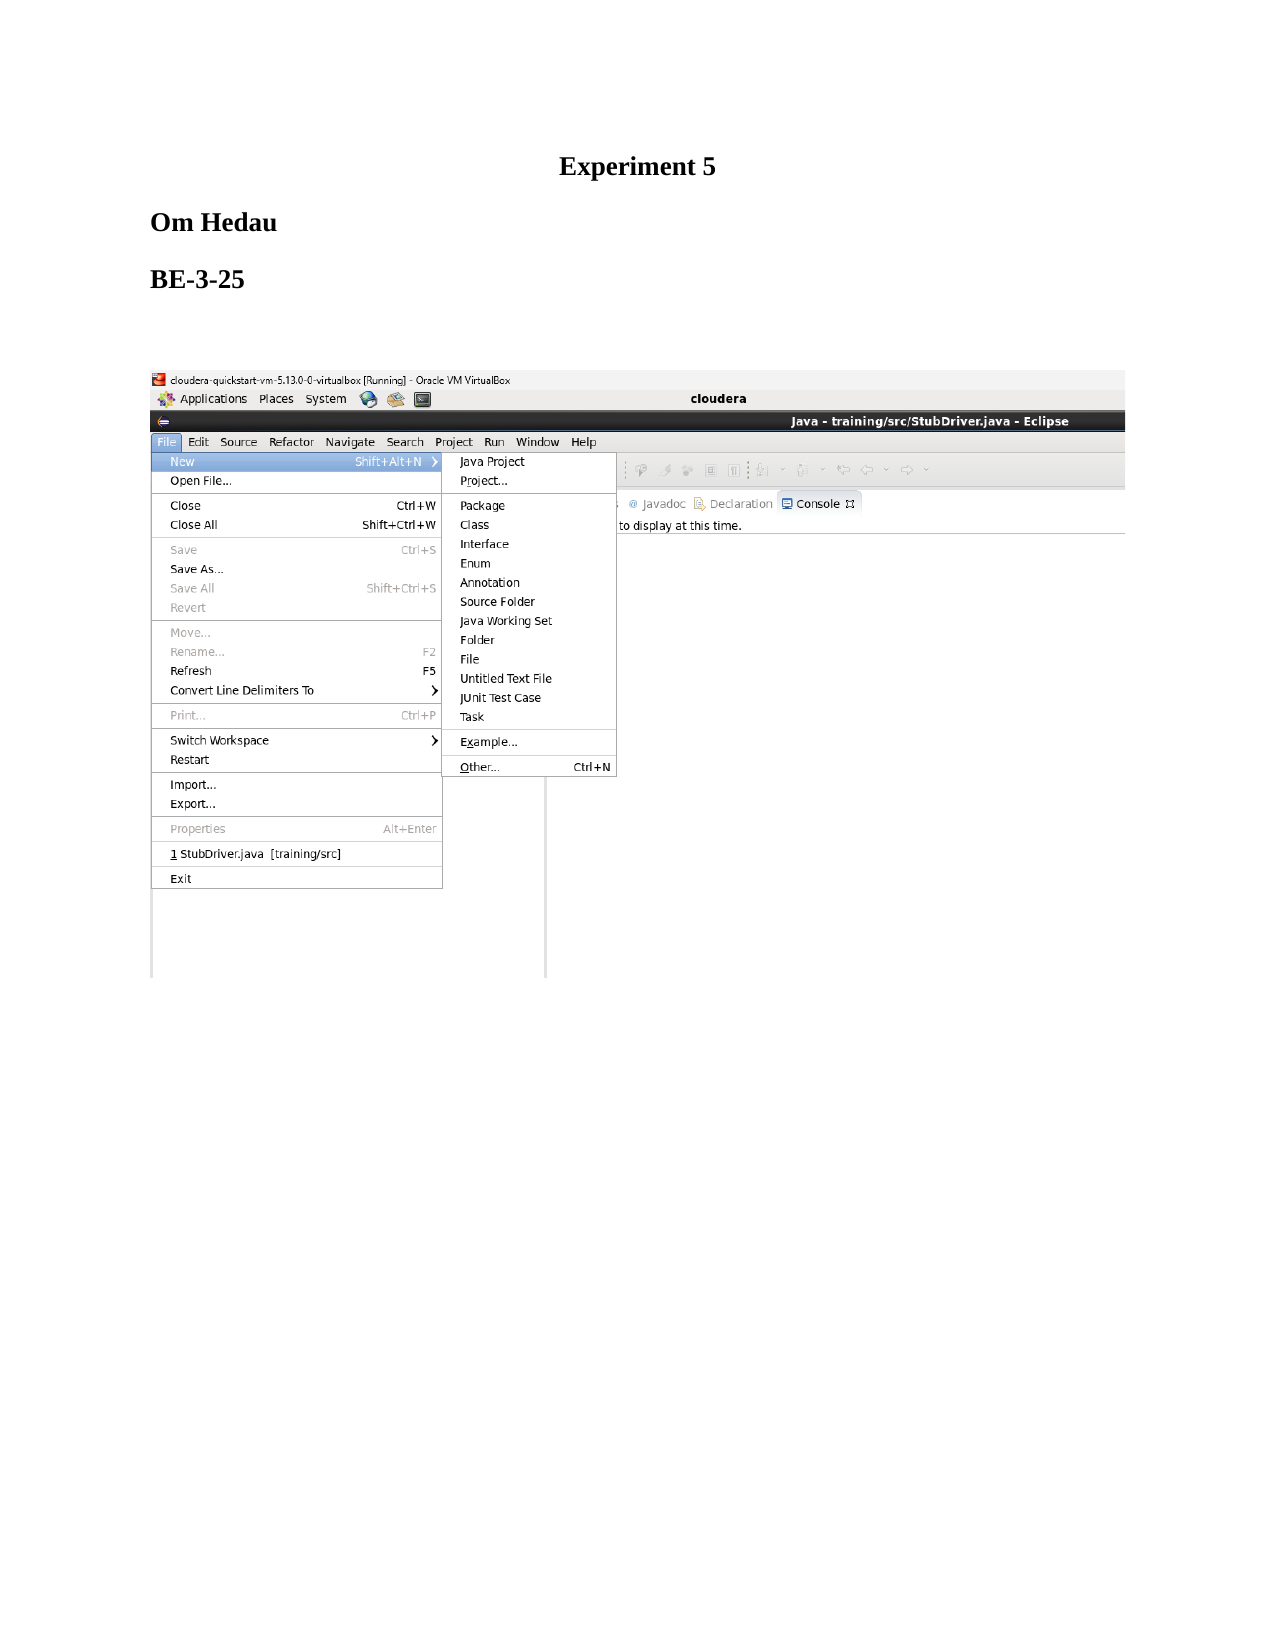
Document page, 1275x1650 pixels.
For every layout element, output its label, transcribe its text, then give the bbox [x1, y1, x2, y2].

picture [150, 370, 1125, 978]
text BE-3-25 [150, 263, 1125, 294]
text Experiment 5 [150, 150, 1125, 181]
text Om Hedau [150, 207, 1125, 238]
